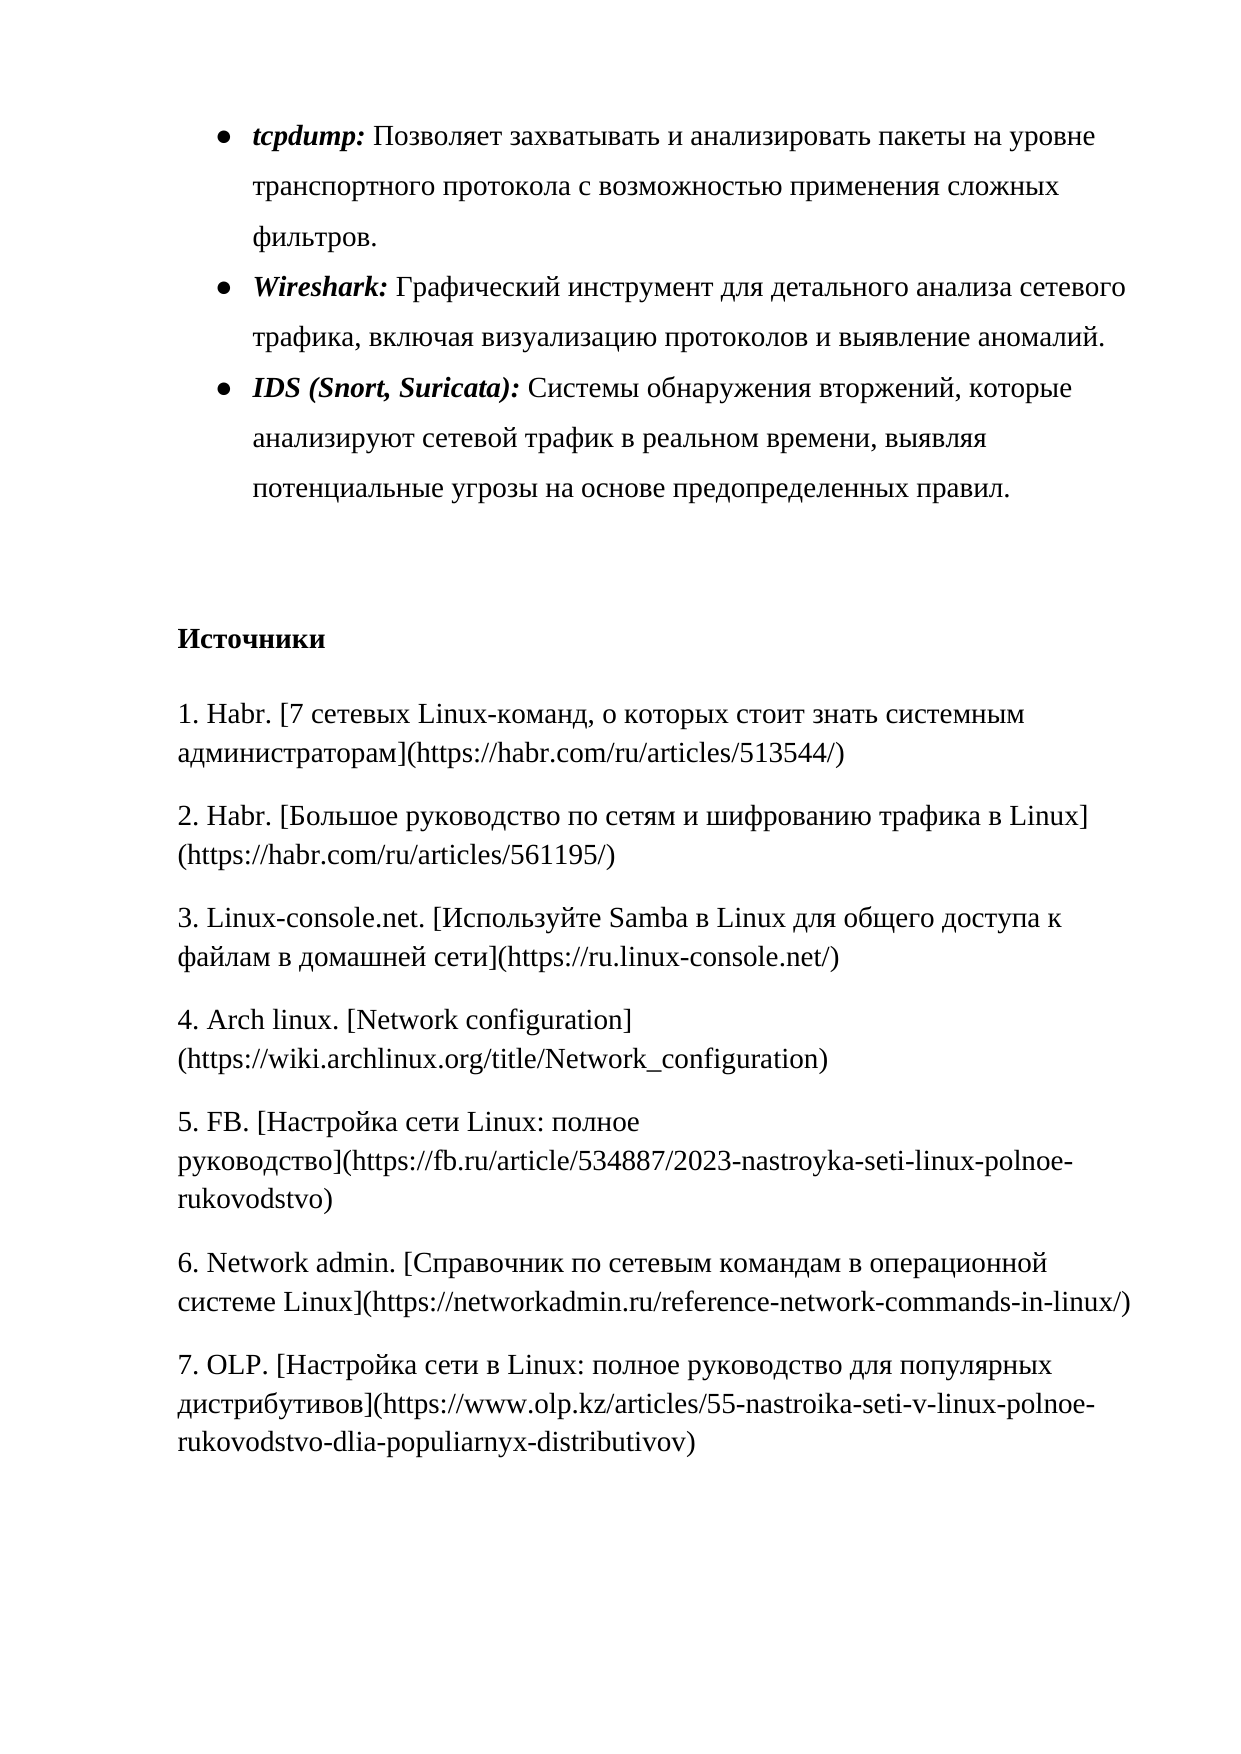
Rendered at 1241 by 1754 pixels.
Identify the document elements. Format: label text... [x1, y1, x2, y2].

text 5. FB. [Настройка сети Linux: полное руководство](https://fb.ru/article/534887/2023-nastroyka-seti-linux-polnoe-rukovodstvo) [177, 1104, 1152, 1215]
text 6. Network admin. [Справочник по сетевым командам в операционной системе Linux](https://networkadmin.ru/reference-network-commands-in-linux/) [177, 1245, 1152, 1317]
subtitle Источники [177, 621, 1152, 654]
text 3. Linux-console.net. [Используйте Samba в Linux для общего доступа к файлам в домашней сети](https://ru.linux-console.net/) [177, 900, 1152, 972]
text 4. Arch linux. [Network configuration] (https://wiki.archlinux.org/title/Network_configuration) [177, 1002, 1152, 1074]
text 2. Habr. [Большое руководство по сетям и шифрованию трафика в Linux](https://habr.com/ru/articles/561195/) [177, 798, 1152, 870]
text 7. OLP. [Настройка сети в Linux: полное руководство для популярных дистрибутивов](https://www.olp.kz/articles/55-nastroika-seti-v-linux-polnoe-rukovodstvo-dlia-populiarnyx-distributivov) [177, 1347, 1152, 1458]
list IDS (Snort, Suricata): Системы обнаружения вторжений, которые анализируют сетевой трафик в реальном времени, выявляя потенциальные угрозы на основе предопределенных правил. [215, 370, 1152, 504]
text 1. Habr. [7 сетевых Linux-команд, о которых стоит знать системным администраторам](https://habr.com/ru/articles/513544/) [177, 696, 1152, 768]
list tcpdump: Позволяет захватывать и анализировать пакеты на уровне транспортного протокола с возможностью применения сложных фильтров. [215, 118, 1152, 252]
list Wireshark: Графический инструмент для детального анализа сетевого трафика, включая визуализацию протоколов и выявление аномалий. [215, 269, 1152, 353]
